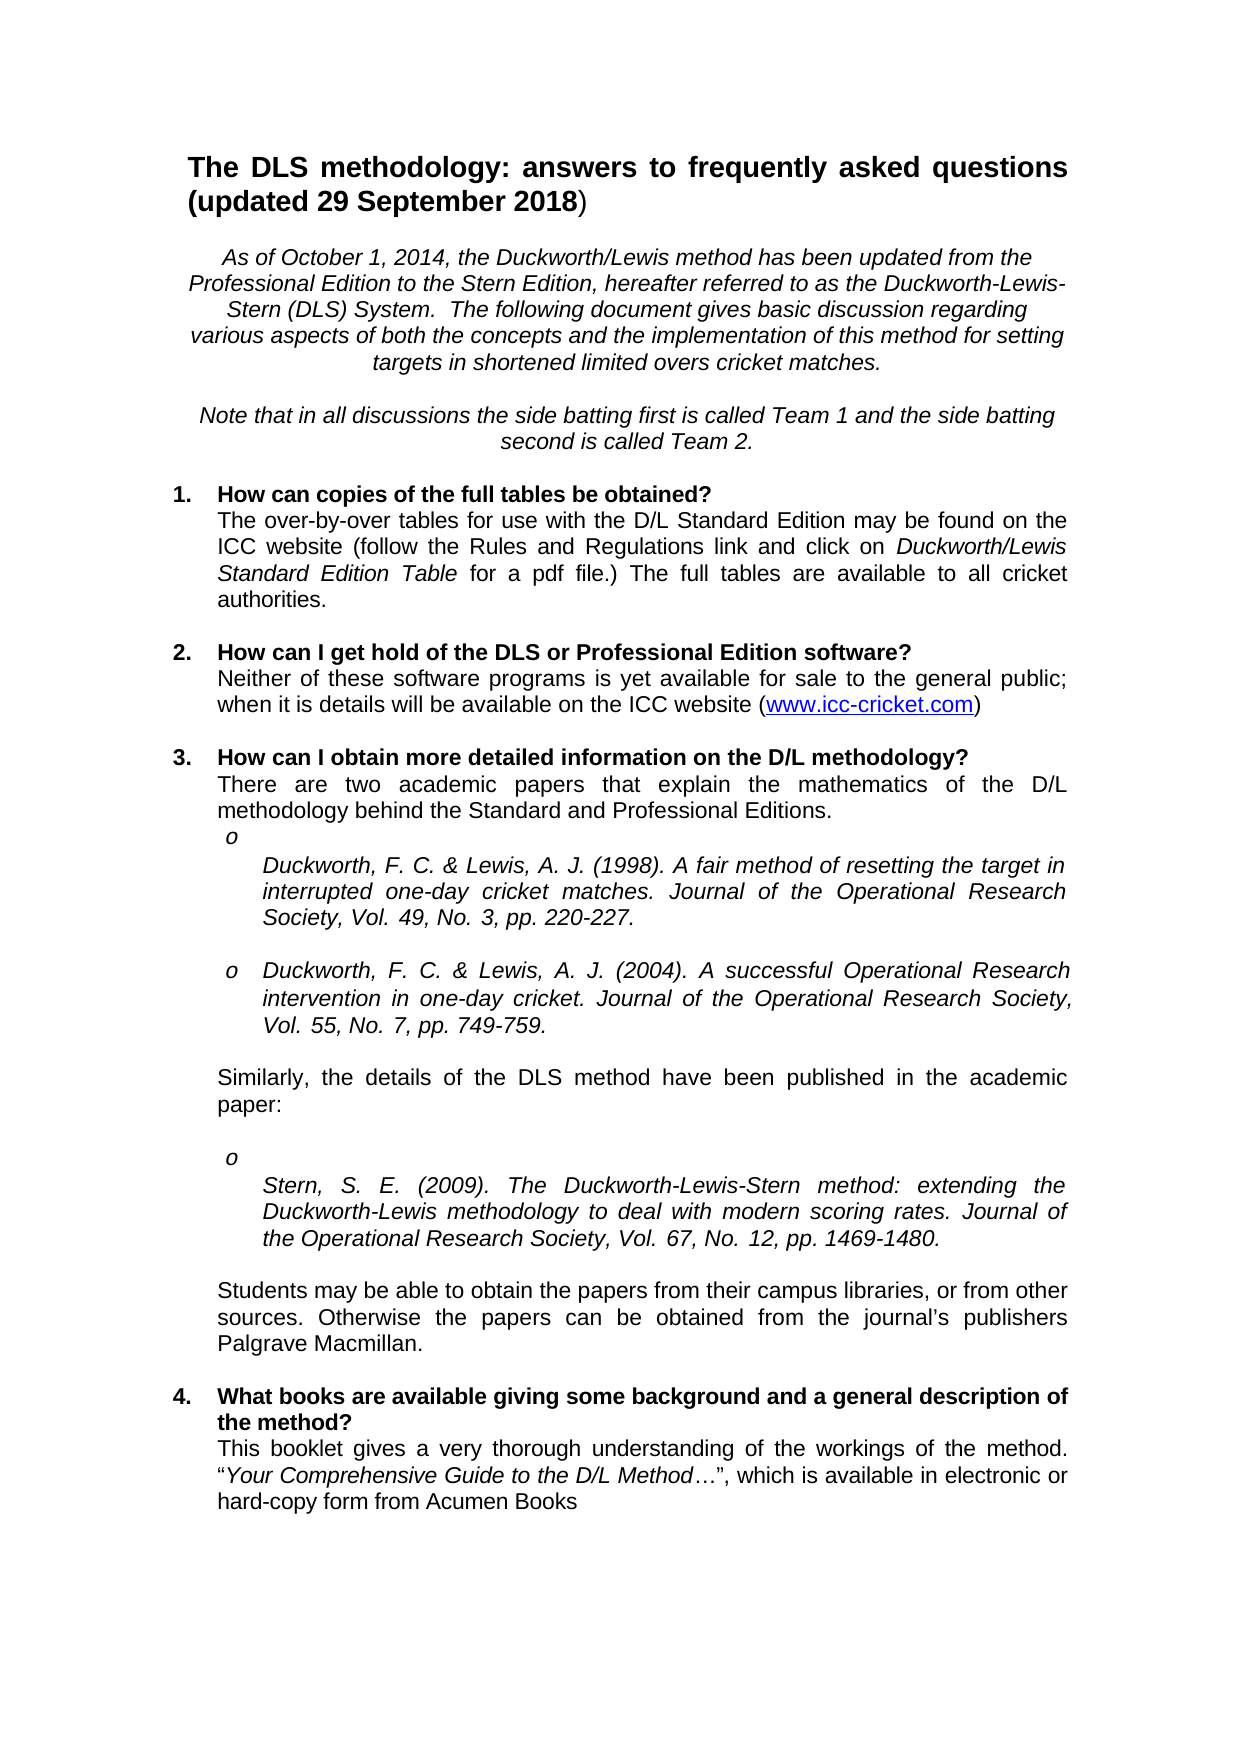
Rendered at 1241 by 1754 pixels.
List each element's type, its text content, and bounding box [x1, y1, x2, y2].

text Similarly, the details of the DLS method have been published in the academic paper: [217, 1064, 1069, 1117]
text Note that in all discussions the side batting first is called Team 1 and the side batting second is called Team 2. [187, 402, 1069, 454]
text This booklet gives a very thorough understanding of the workings of the method. “Your Comprehensive Guide to the D/L Method…”, which is available in electronic or hard-copy form from Acumen Books [217, 1435, 1069, 1514]
text The DLS methodology: answers to frequently asked questions (updated 29 September 2018) [187, 150, 1069, 217]
text Students may be able to obtain the papers from their campus libraries, or from other sources. Otherwise the papers can be obtained from the journal’s publishers Palgrave Macmillan. [217, 1277, 1069, 1356]
list What books are available giving some background and a general description of the method? [173, 1383, 1069, 1435]
text There are two academic papers that explain the mathematics of the D/L methodology behind the Standard and Professional Editions. [217, 771, 1069, 823]
list Duckworth, F. C. & Lewis, A. J. (2004). A successful Operational Research intervention in one-day cricket. Journal of the Operational Research Society, Vol. 55, No. 7, pp. 749-759. [225, 957, 1073, 1038]
list Stern, S. E. (2009). The Duckworth-Lewis-Stern method: extending the Duckworth-Lewis methodology to deal with modern scoring rates. Journal of the Operational Research Society, Vol. 67, No. 12, pp. 1469-1480. [225, 1143, 1069, 1251]
list How can I get hold of the DLS or Professional Edition software? [173, 639, 1069, 665]
list How can copies of the full tables be obtained? [173, 481, 1069, 507]
text The over-by-over tables for use with the D/L Standard Edition may be found on the ICC website (follow the Rules and Regulations link and click on Duckworth/Lewis Standard Edition Table for a pdf file.) The full tables are available to all cricket authorities. [217, 507, 1069, 612]
list How can I obtain more detailed information on the D/L methodology? [173, 744, 1069, 771]
list Duckworth, F. C. & Lewis, A. J. (1998). A fair method of resetting the target in interrupted one-day cricket matches. Journal of the Operational Research Society, Vol. 49, No. 3, pp. 220-227. [225, 823, 1069, 931]
text As of October 1, 2014, the Duckworth/Lewis method has been updated from the Professional Edition to the Stern Edition, hereafter referred to as the Duckworth-Lewis-Stern (DLS) System. The following document gives basic discussion regarding various aspects of both the concepts and the implementation of this method for setting targets in shortened limited overs cricket matches. [187, 243, 1069, 375]
text Neither of these software programs is yet available for sale to the general public; when it is details will be available on the ICC website (www.icc-cricket.com) [217, 665, 1069, 718]
